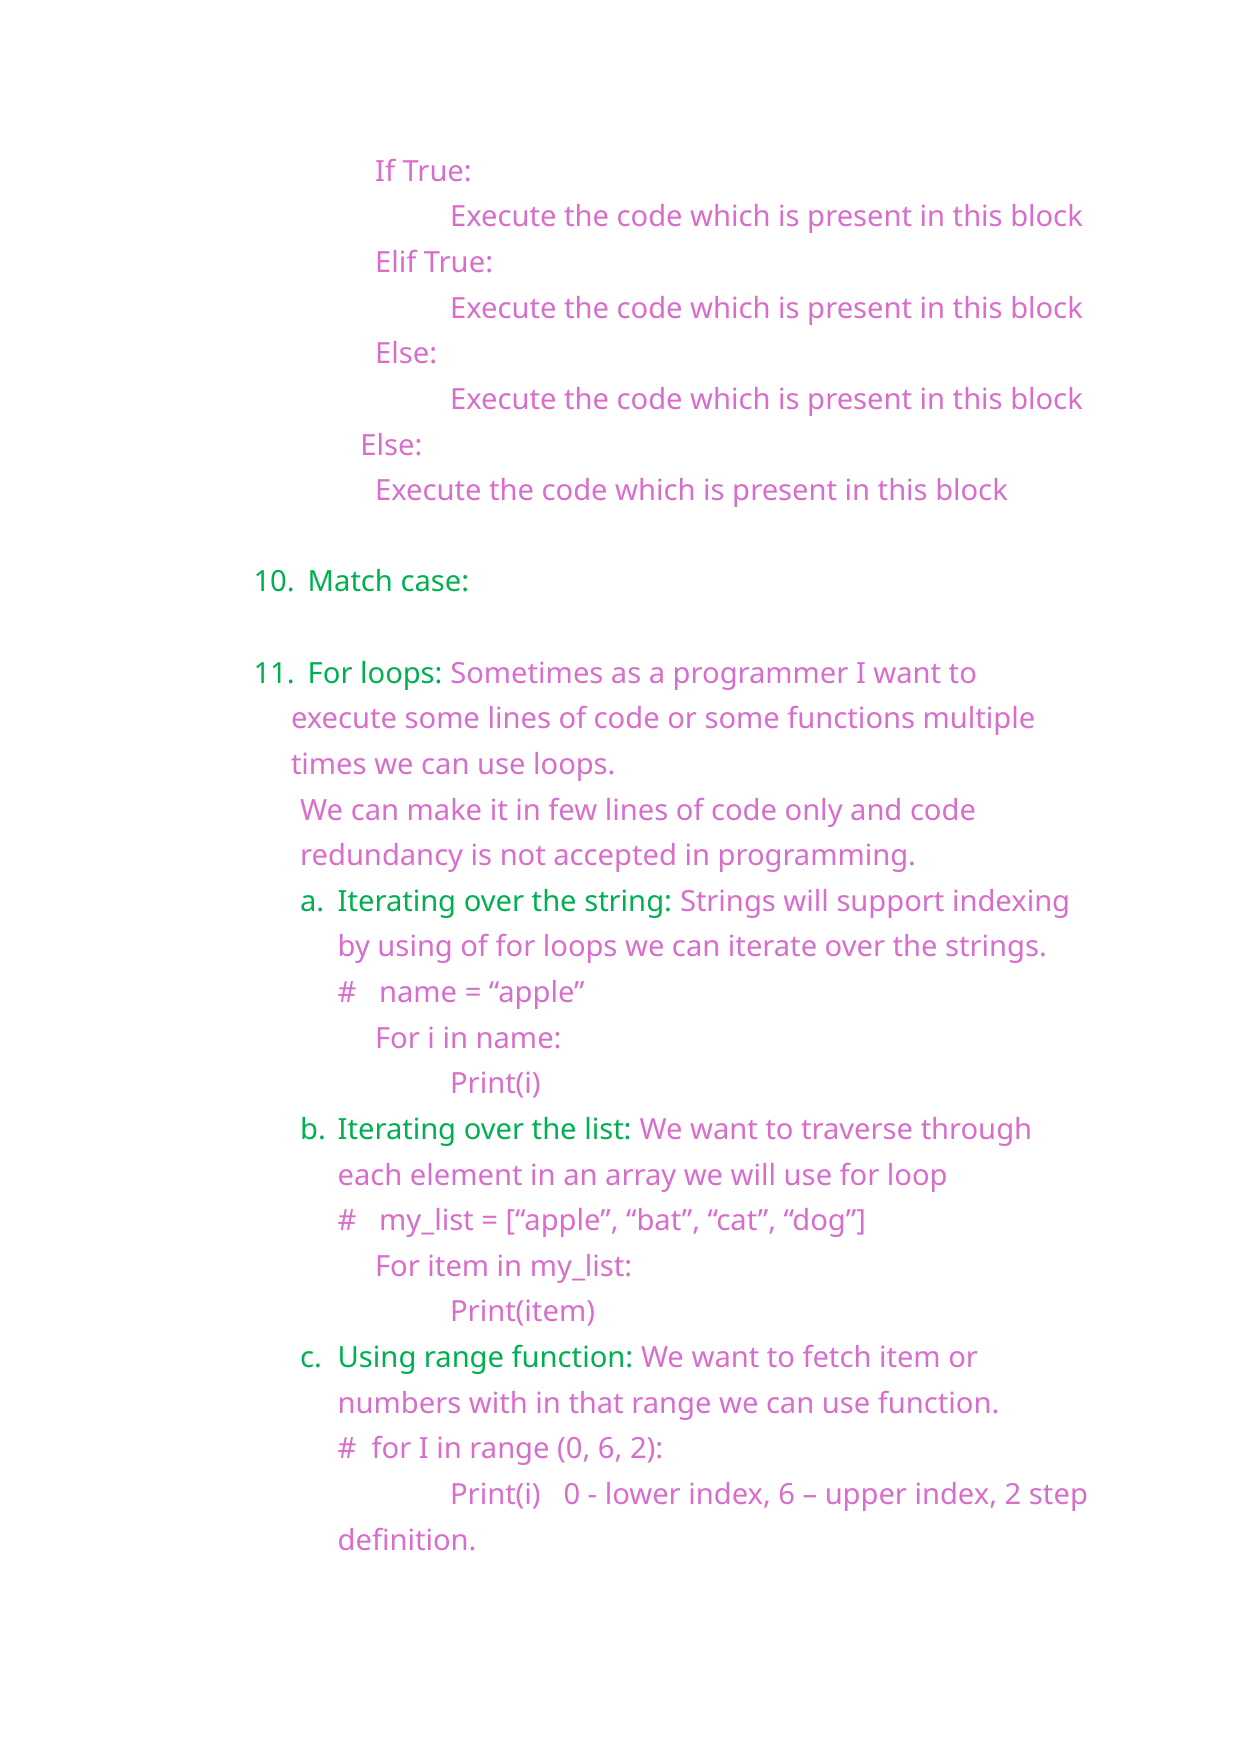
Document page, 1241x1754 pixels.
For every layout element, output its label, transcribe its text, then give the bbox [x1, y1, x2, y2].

list For item in my_list: [337, 1245, 1090, 1285]
list Execute the code which is present in this block [337, 469, 1090, 509]
list We can make it in few lines of code only and code redundancy is not accepted in programming. [300, 789, 1090, 874]
list Print(item) [337, 1291, 1090, 1330]
list If True: [337, 150, 1090, 190]
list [337, 196, 1090, 235]
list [337, 287, 1090, 327]
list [337, 378, 1090, 418]
list For loops: Sometimes as a programmer I want to execute some lines of code or some functions multiple times we can use loops. [253, 652, 1090, 783]
list Elif True: [337, 241, 1090, 281]
list Else: [337, 424, 1090, 463]
list Print(i) [337, 1062, 1090, 1102]
list # for I in range (0, 6, 2): [337, 1427, 1090, 1467]
list Else: [337, 332, 1090, 372]
list Using range function: We want to fetch item or numbers with in that range we can use function. [300, 1336, 1090, 1422]
list For i in name: [337, 1017, 1090, 1057]
list # my_list = [“apple”, “bat”, “cat”, “dog”] [337, 1199, 1090, 1239]
list # name = “apple” [337, 971, 1090, 1011]
list Iterating over the string: Strings will support indexing by using of for loops we can iterate over the strings. [300, 880, 1090, 965]
list Print(i) 0 - lower index, 6 – upper index, 2 step definition. [337, 1473, 1090, 1558]
list Match case: [253, 561, 1090, 600]
list Iterating over the list: We want to traverse through each element in an array we will use for loop [300, 1108, 1090, 1193]
